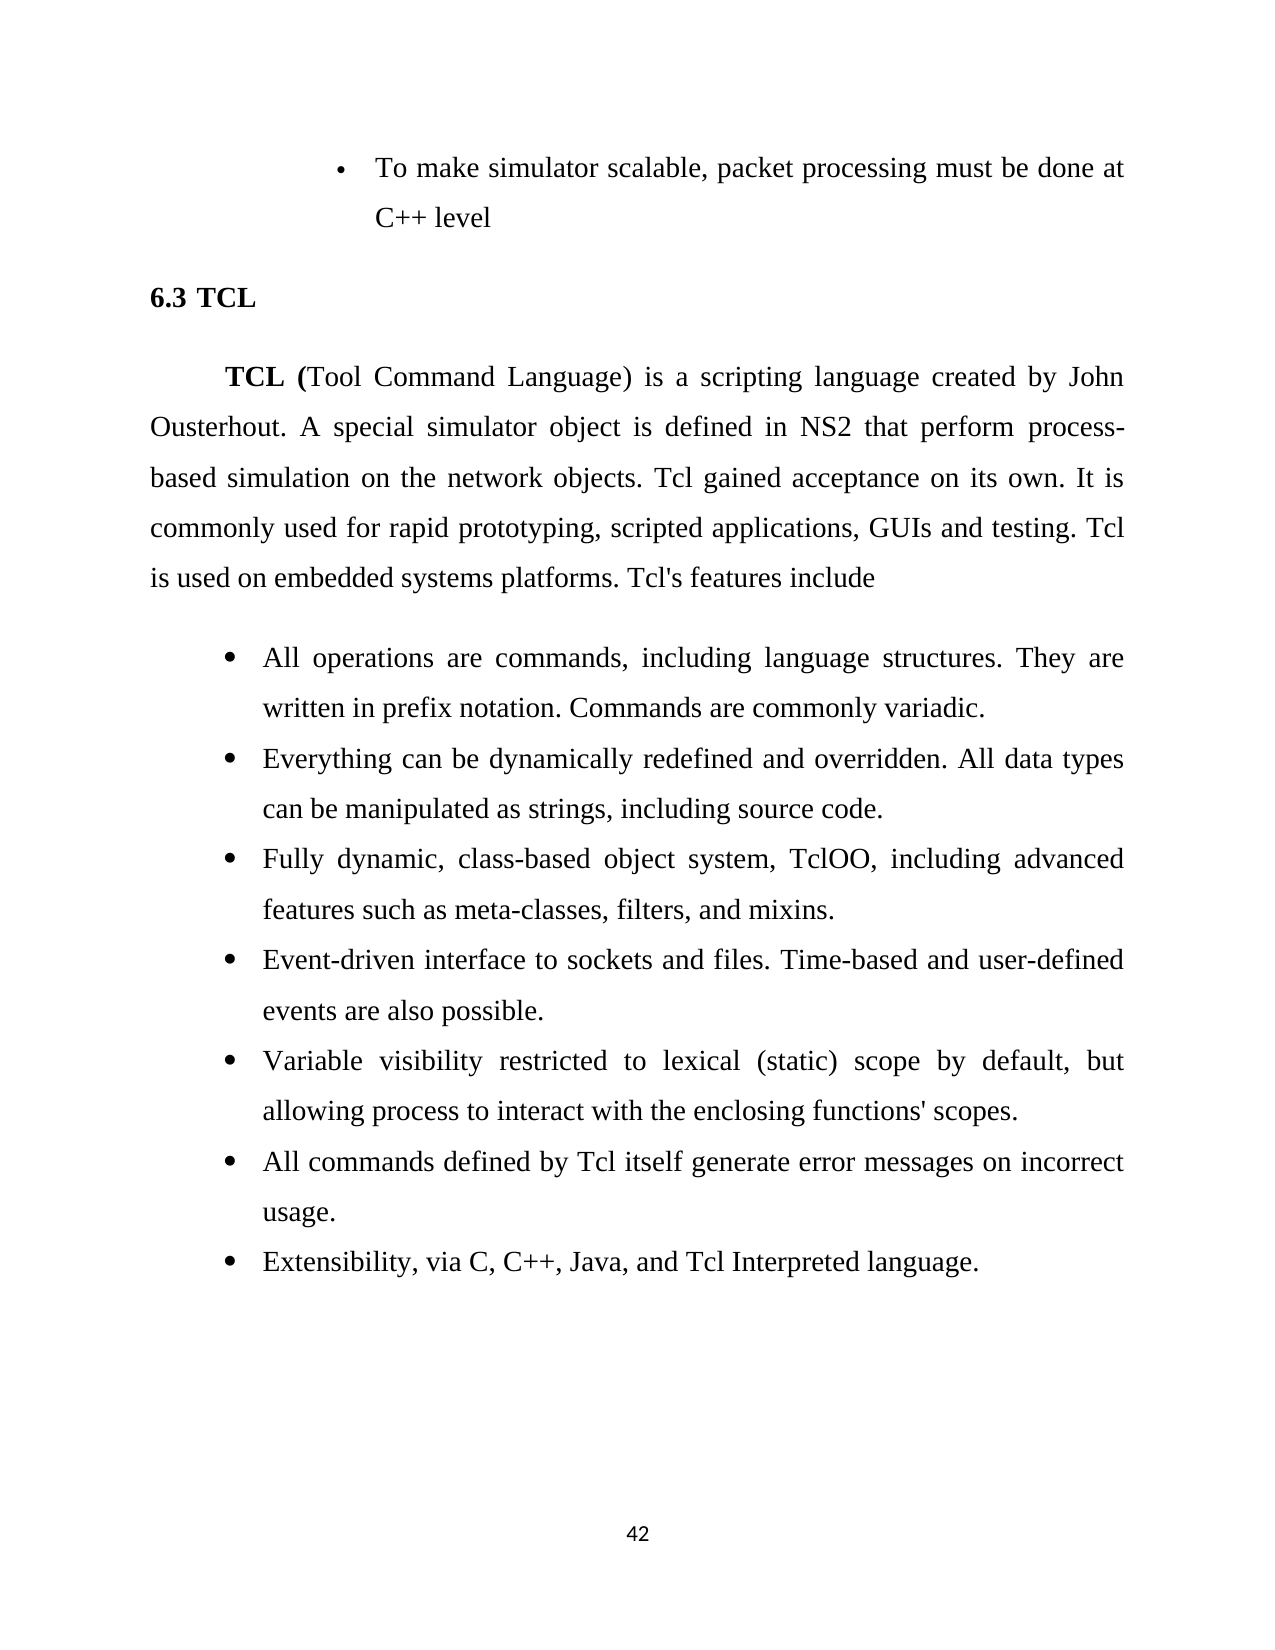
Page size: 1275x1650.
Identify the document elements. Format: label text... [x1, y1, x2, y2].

list Everything can be dynamically redefined and overridden. All data types can be manipulated as strings, including source code. [225, 741, 1125, 825]
list All operations are commands, including language structures. They are written in prefix notation. Commands are commonly variadic. [225, 640, 1125, 724]
list TCL [150, 280, 1125, 313]
list Fully dynamic, class-based object system, TclOO, including advanced features such as meta-classes, filters, and mixins. [225, 841, 1125, 925]
list To make simulator scalable, packet processing must be done at C++ level [337, 150, 1125, 234]
text TCL (Tool Command Language) is a scripting language created by John Ousterhout. A special simulator object is defined in NS2 that perform process-based simulation on the network objects. Tcl gained acceptance on its own. It is commonly used for rapid prototyping, scripted applications, GUIs and testing. Tcl is used on embedded systems platforms. Tcl's features include [150, 359, 1125, 594]
list Variable visibility restricted to lexical (static) scope by default, but allowing process to interact with the enclosing functions' scopes. [225, 1043, 1125, 1127]
list Event-driven interface to sockets and files. Time-based and user-defined events are also possible. [225, 942, 1125, 1026]
list All commands defined by Tcl itself generate error messages on incorrect usage. [225, 1144, 1125, 1228]
list Extensibility, via C, C++, Java, and Tcl Interpreted language. [225, 1244, 1125, 1278]
